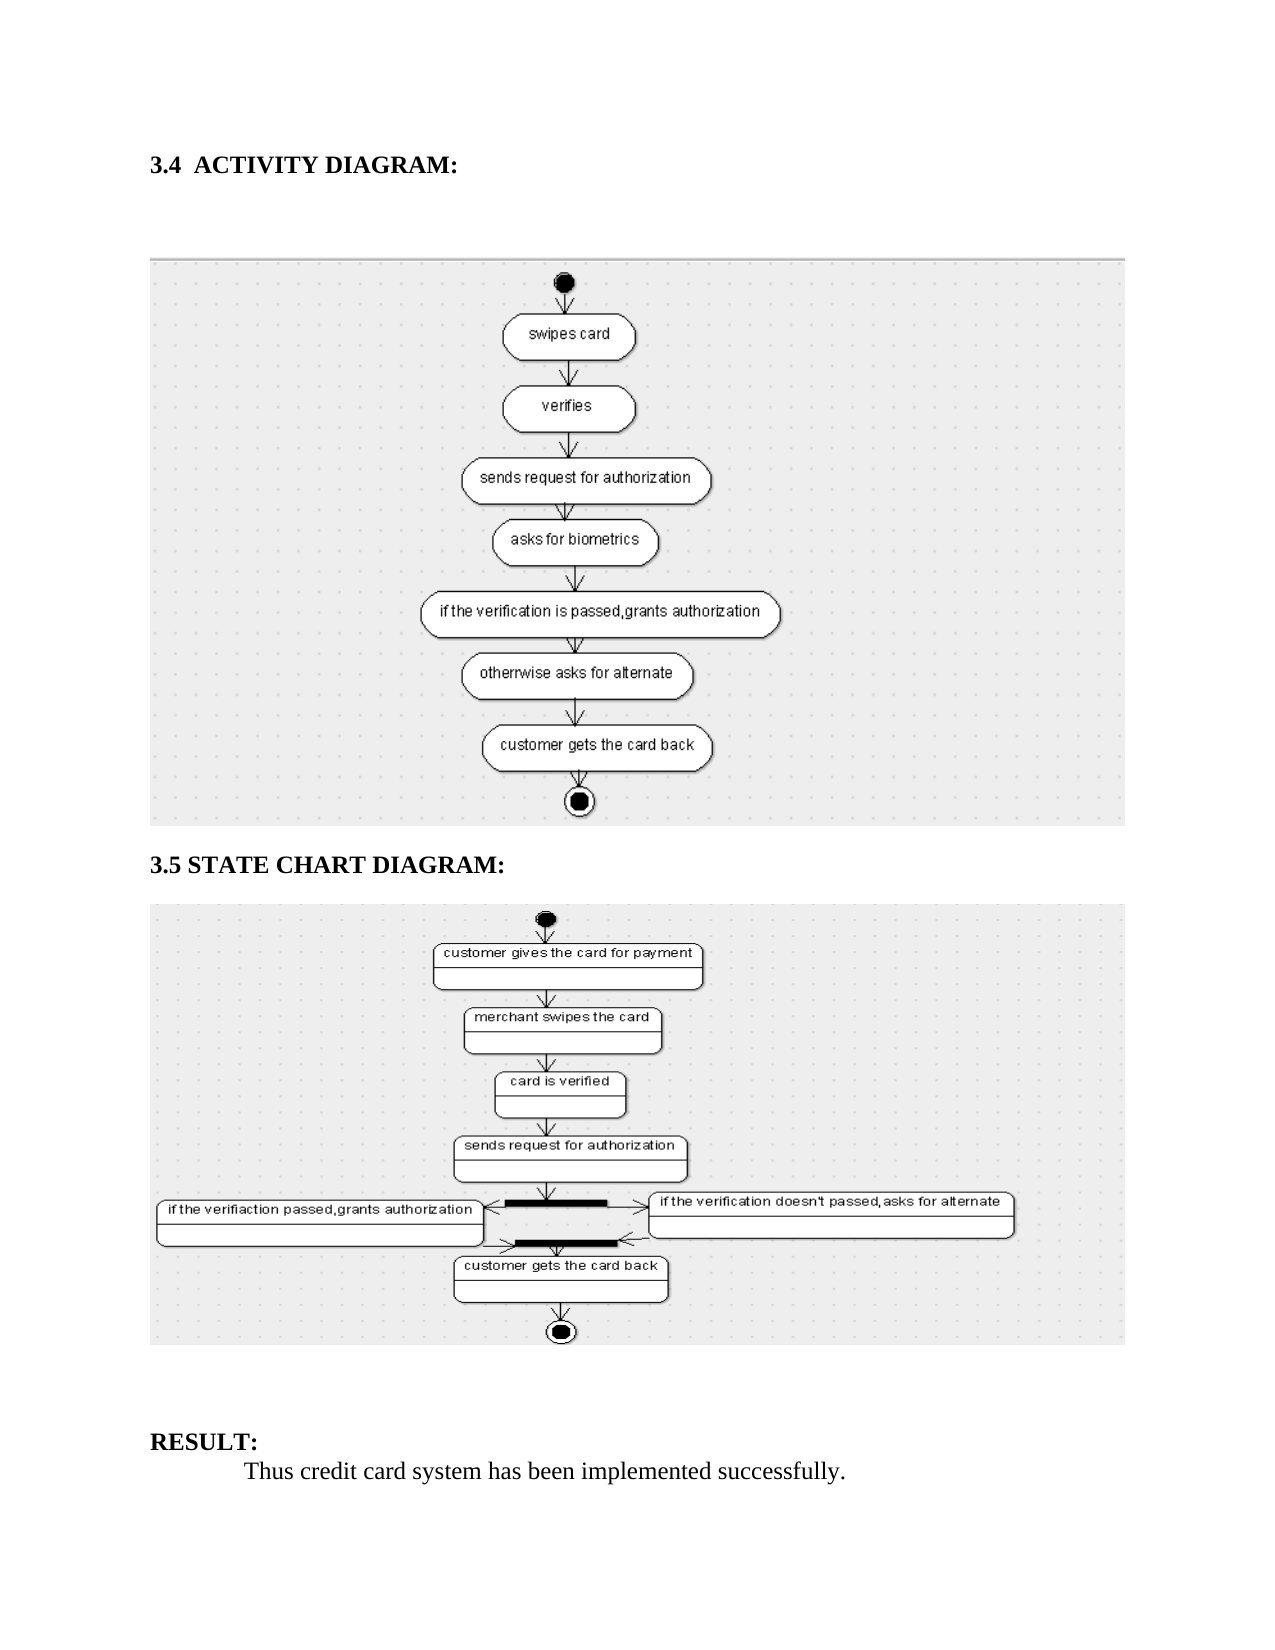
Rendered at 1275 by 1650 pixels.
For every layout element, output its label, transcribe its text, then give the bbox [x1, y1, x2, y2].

text RESULT: [150, 1427, 1125, 1456]
text 3.5 STATE CHART DIAGRAM: [150, 850, 1125, 879]
text 3.4 ACTIVITY DIAGRAM: [150, 150, 1125, 179]
picture [150, 257, 1125, 826]
picture [150, 904, 1125, 1345]
text Thus credit card system has been implemented successfully. [150, 1456, 1125, 1485]
